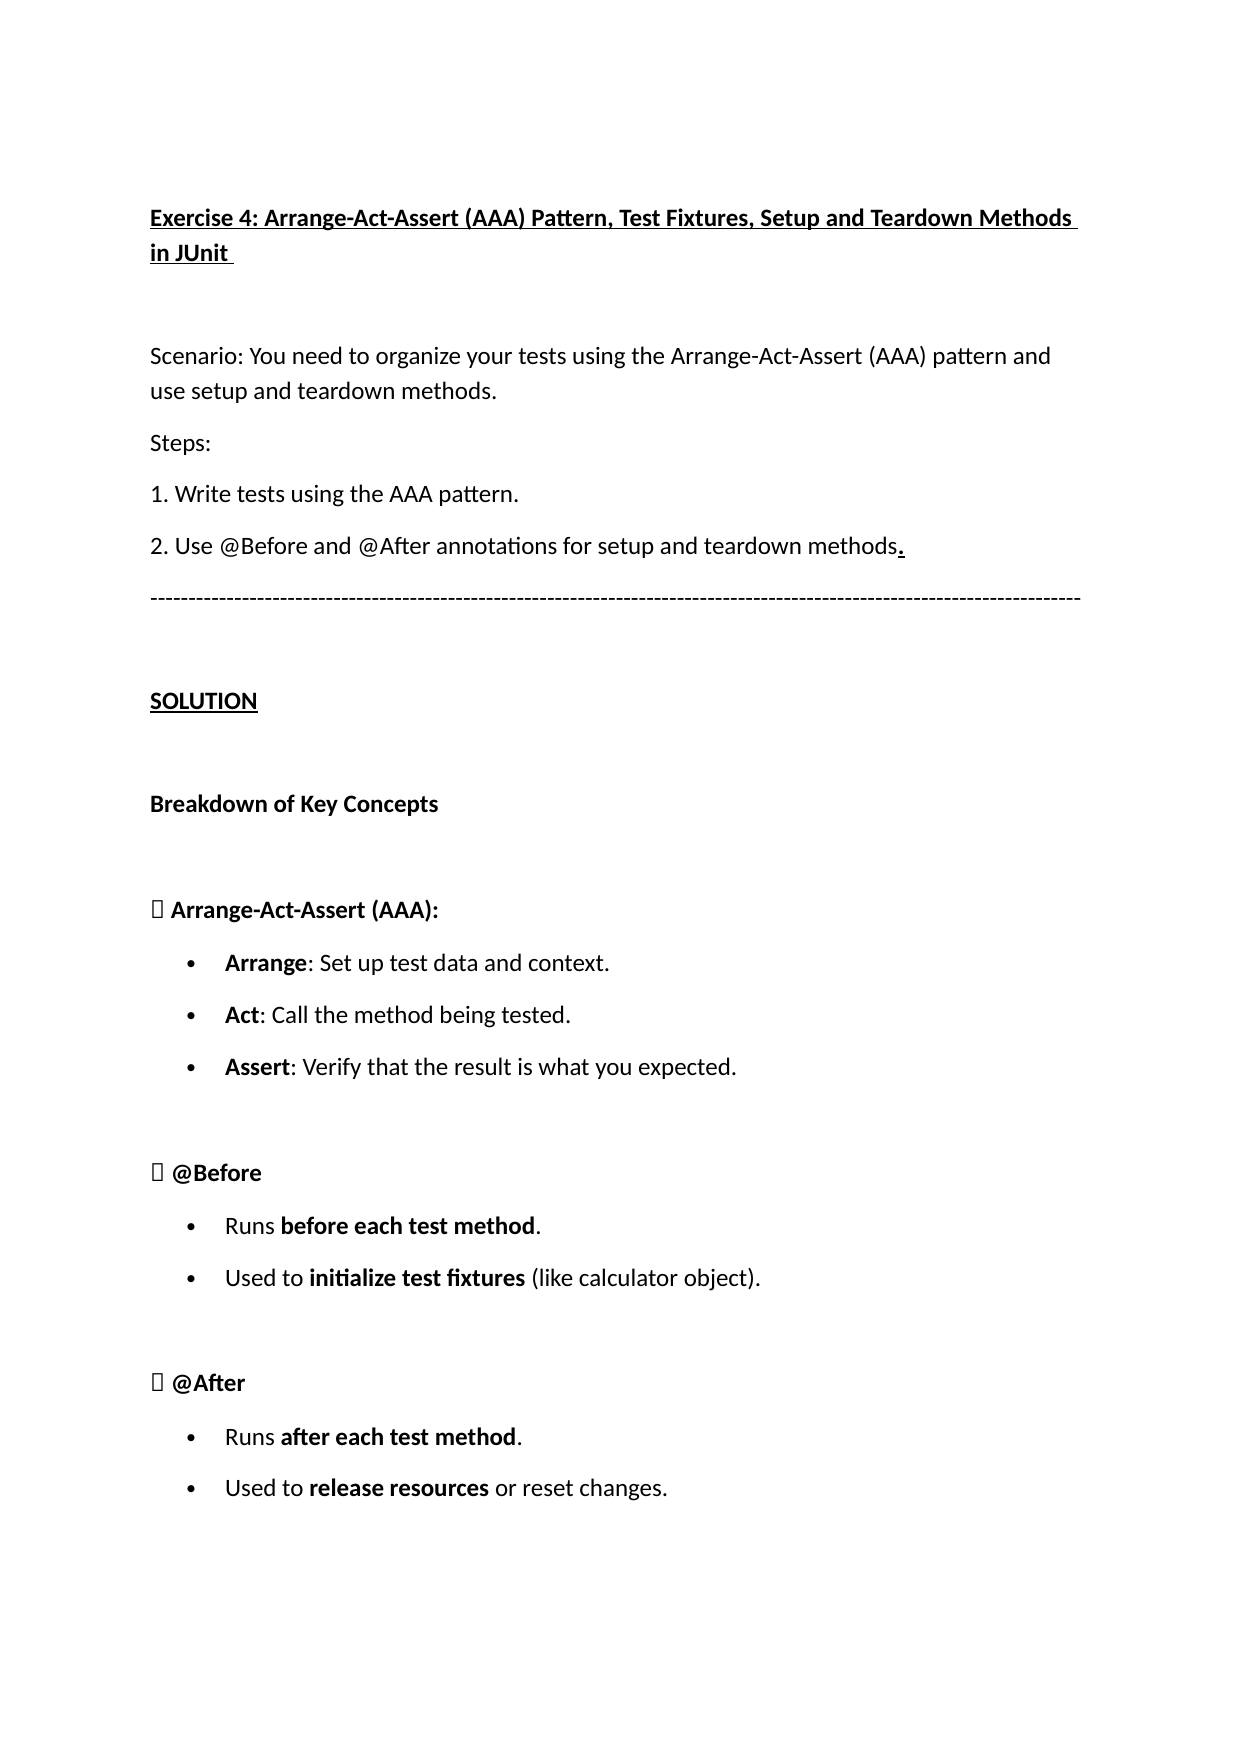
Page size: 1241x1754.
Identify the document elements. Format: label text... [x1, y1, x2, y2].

text ✅ Arrange-Act-Assert (AAA): [150, 892, 1090, 926]
text Steps: [150, 427, 1090, 457]
text Scenario: You need to organize your tests using the Arrange-Act-Assert (AAA) pattern and use setup and teardown methods. [150, 340, 1090, 406]
list Assert: Verify that the result is what you expected. [187, 1051, 1090, 1081]
text -------------------------------------------------------------------------------------------------------------------------- [150, 582, 1090, 612]
text SOLUTION [150, 685, 1090, 716]
list Used to release resources or reset changes. [187, 1472, 1090, 1503]
text ✅ @Before [150, 1154, 1090, 1188]
list Runs after each test method. [187, 1421, 1090, 1451]
text Exercise 4: Arrange-Act-Assert (AAA) Pattern, Test Fixtures, Setup and Teardown Methods in JUnit [150, 202, 1090, 267]
text ✅ @After [150, 1365, 1090, 1399]
list Act: Call the method being tested. [187, 999, 1090, 1030]
text 2. Use @Before and @After annotations for setup and teardown methods. [150, 530, 1090, 561]
text Breakdown of Key Concepts [150, 788, 1090, 819]
list Arrange: Set up test data and context. [187, 947, 1090, 978]
list Used to initialize test fixtures (like calculator object). [187, 1262, 1090, 1292]
text 1. Write tests using the AAA pattern. [150, 478, 1090, 509]
list Runs before each test method. [187, 1210, 1090, 1241]
